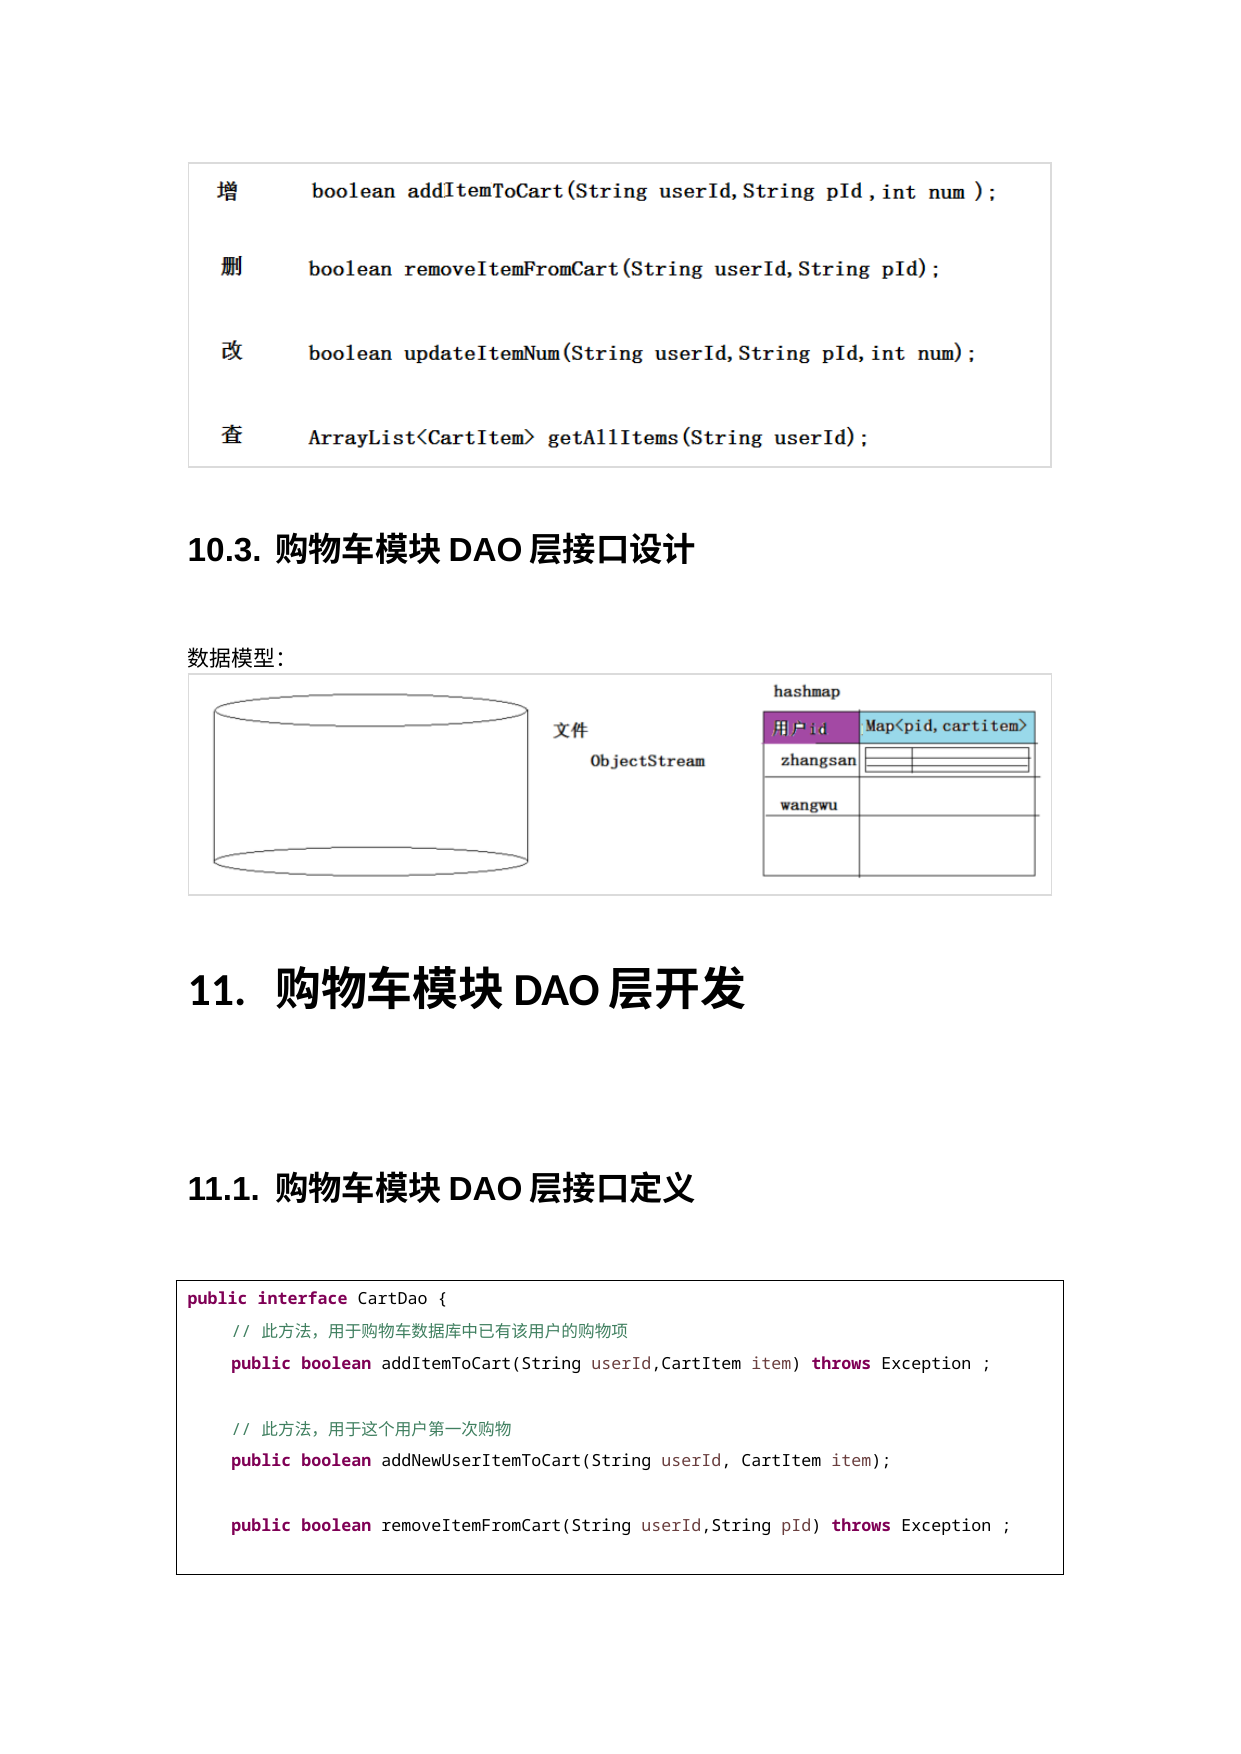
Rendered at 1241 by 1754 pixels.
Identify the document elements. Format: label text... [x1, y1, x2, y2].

subtitle 购物车模块DAO层开发 [187, 936, 1053, 1034]
subtitle 购物车模块DAO层接口设计 [187, 514, 1053, 579]
picture [189, 164, 1050, 466]
picture [189, 675, 1051, 894]
subtitle 购物车模块DAO层接口定义 [187, 1161, 1053, 1226]
text 数据模型： [187, 641, 1053, 673]
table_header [177, 1289, 1063, 1581]
